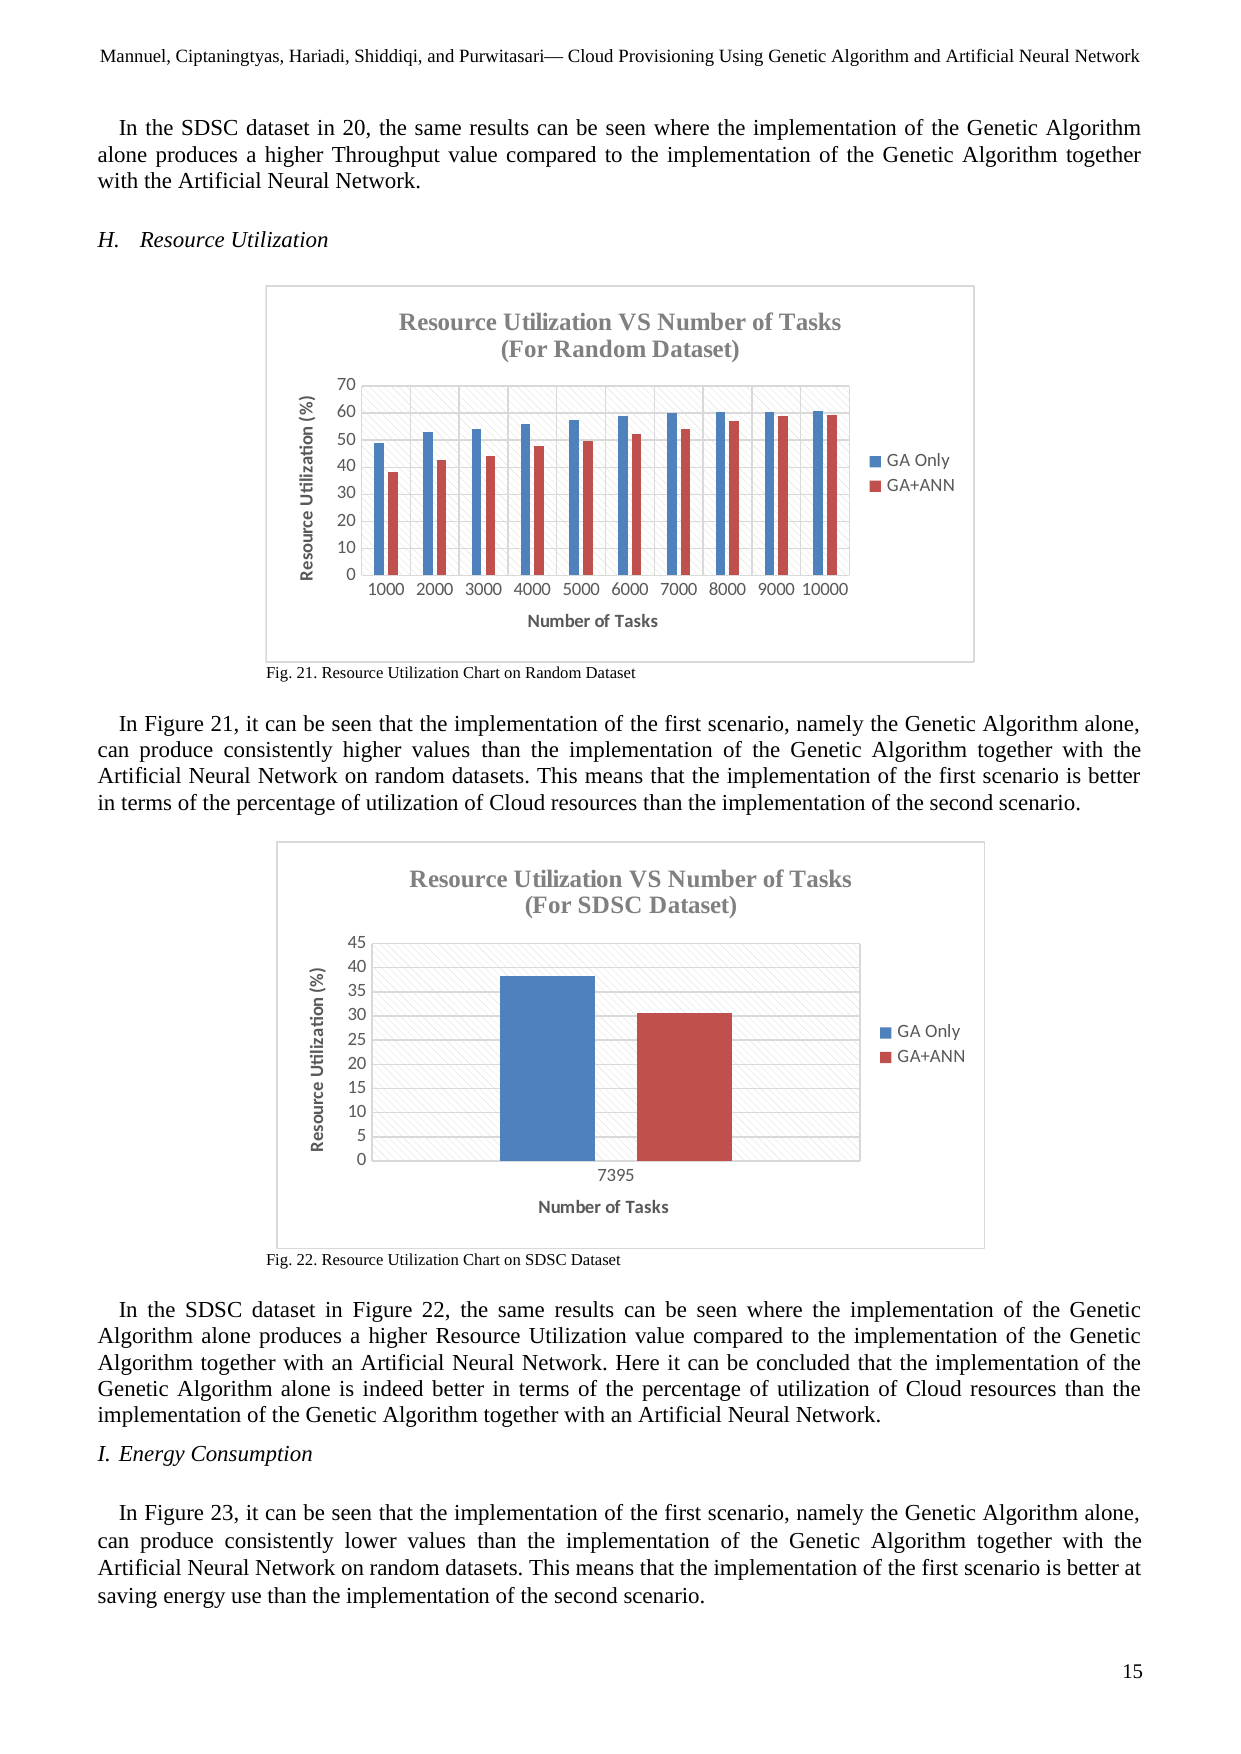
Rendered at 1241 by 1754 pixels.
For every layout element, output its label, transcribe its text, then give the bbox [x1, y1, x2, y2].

text In Figure 21, it can be seen that the implementation of the first scenario, namely the Genetic Algorithm alone, can produce consistently higher values ​​than the implementation of the Genetic Algorithm together with the Artificial Neural Network on random datasets. This means that the implementation of the first scenario is better in terms of the percentage of utilization of Cloud resources than the implementation of the second scenario. [97, 709, 1143, 815]
subtitle Resource Utilization [97, 226, 1143, 252]
text Fig. 21. Resource Utilization Chart on Random Dataset [245, 663, 1143, 682]
text In the SDSC dataset in 20, the same results can be seen where the implementation of the Genetic Algorithm alone produces a higher Throughput value compared to the implementation of the Genetic Algorithm together with the Artificial Neural Network. [97, 114, 1143, 193]
text In the SDSC dataset in Figure 22, the same results can be seen where the implementation of the Genetic Algorithm alone produces a higher Resource Utilization value compared to the implementation of the Genetic Algorithm together with an Artificial Neural Network. Here it can be concluded that the implementation of the Genetic Algorithm alone is indeed better in terms of the percentage of utilization of Cloud resources than the implementation of the Genetic Algorithm together with an Artificial Neural Network. [97, 1296, 1143, 1428]
subtitle Energy Consumption [97, 1440, 1143, 1466]
text In Figure 23, it can be seen that the implementation of the first scenario, namely the Genetic Algorithm alone, can produce consistently lower values ​​than the implementation of the Genetic Algorithm together with the Artificial Neural Network on random datasets. This means that the implementation of the first scenario is better at saving energy use than the implementation of the second scenario. [97, 1499, 1143, 1608]
text Fig. 22. Resource Utilization Chart on SDSC Dataset [245, 1249, 1143, 1268]
